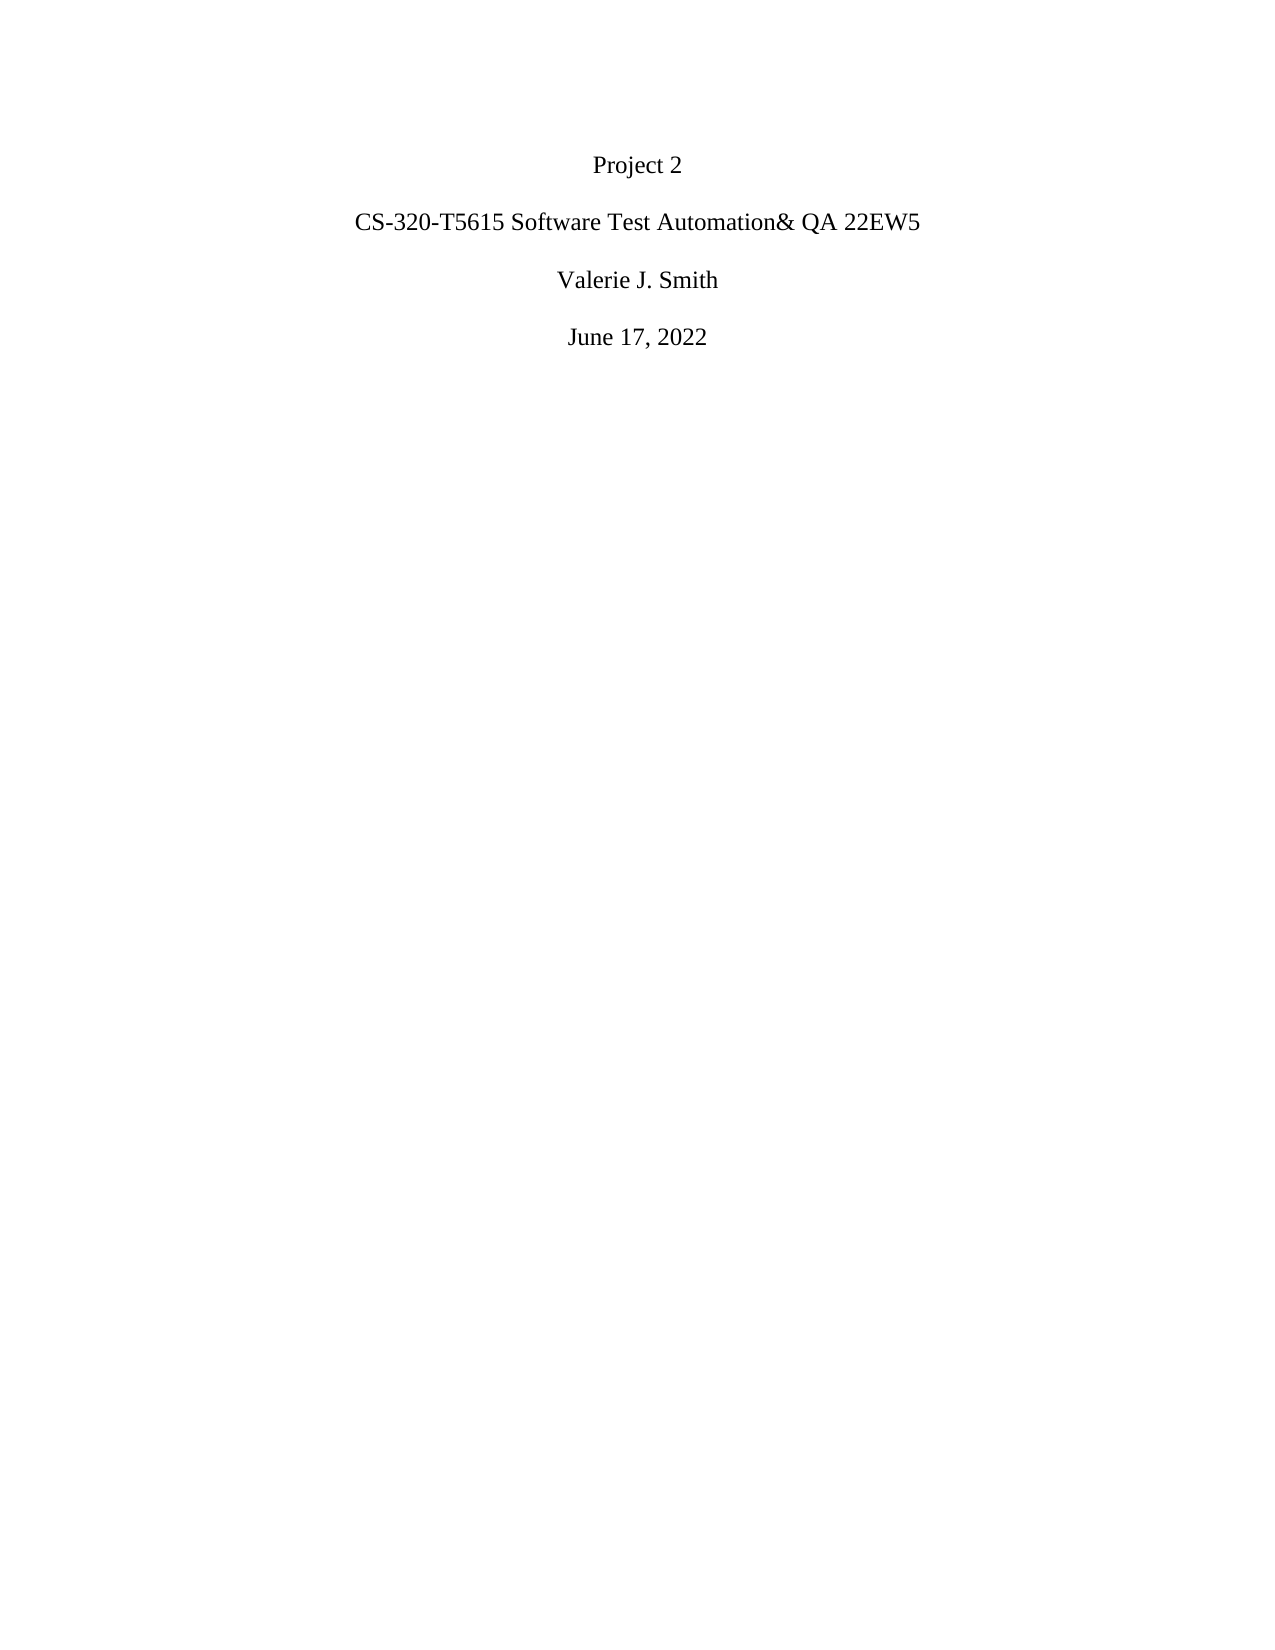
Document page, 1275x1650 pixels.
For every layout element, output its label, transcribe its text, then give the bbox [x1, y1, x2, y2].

text June 17, 2022 [150, 322, 1125, 351]
text Project 2 [150, 150, 1125, 179]
text CS-320-T5615 Software Test Automation& QA 22EW5 [150, 207, 1125, 236]
text Valerie J. Smith [150, 265, 1125, 294]
